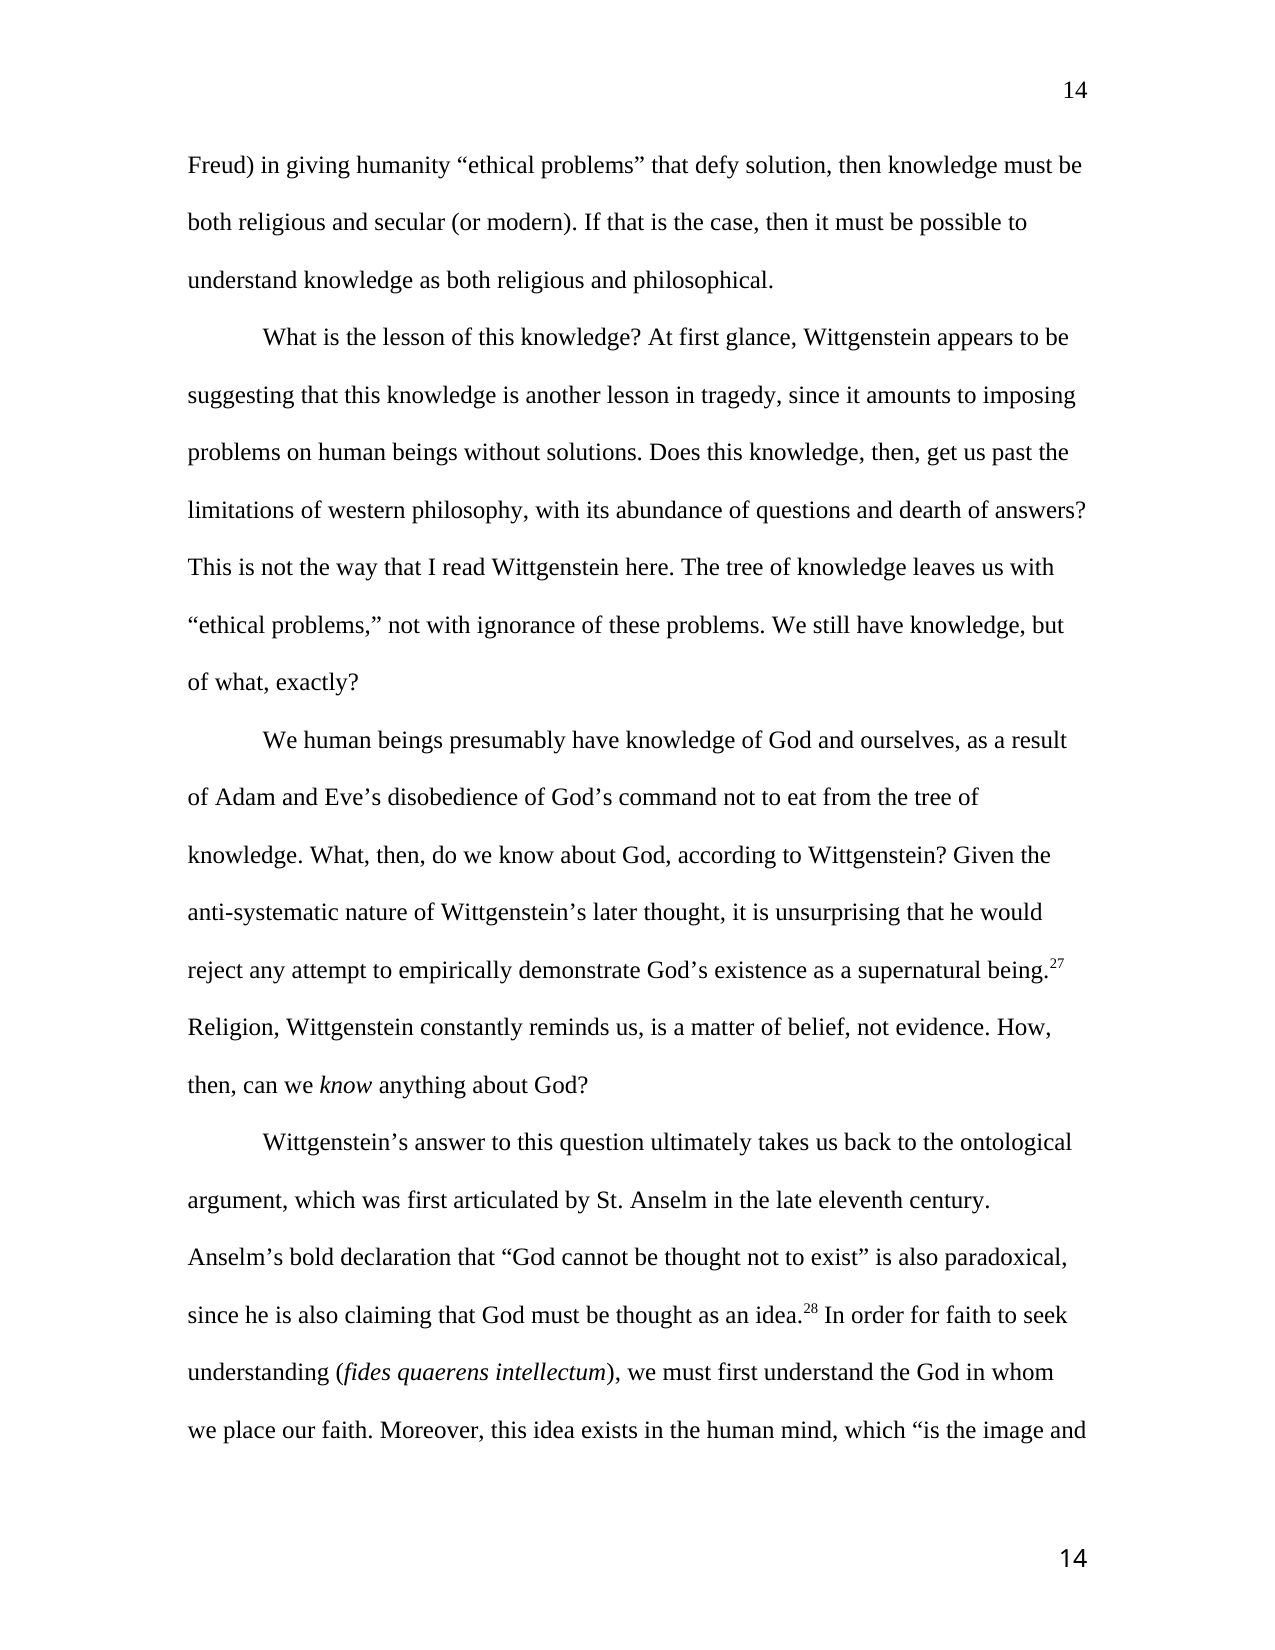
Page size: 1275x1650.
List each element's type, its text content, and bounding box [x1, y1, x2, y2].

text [187, 1127, 1087, 1444]
text We human beings presumably have knowledge of God and ourselves, as a result of Adam and Eve’s disobedience of God’s command not to eat from the tree of knowledge. What, then, do we know about God, according to Wittgenstein? Given the anti-systematic nature of Wittgenstein’s later thought, it is unsurprising that he would reject any attempt to empirically demonstrate God’s existence as a supernatural being. Religion, Wittgenstein constantly reminds us, is a matter of belief, not evidence. How, then, can we know anything about God? [187, 725, 1087, 1099]
text What is the lesson of this knowledge? At first glance, Wittgenstein appears to be suggesting that this knowledge is another lesson in tragedy, since it amounts to imposing problems on human beings without solutions. Does this knowledge, then, get us past the limitations of western philosophy, with its abundance of questions and dearth of answers? This is not the way that I read Wittgenstein here. The tree of knowledge leaves us with “ethical problems,” not with ignorance of these problems. We still have knowledge, but of what, exactly? [187, 322, 1087, 696]
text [187, 150, 1087, 294]
